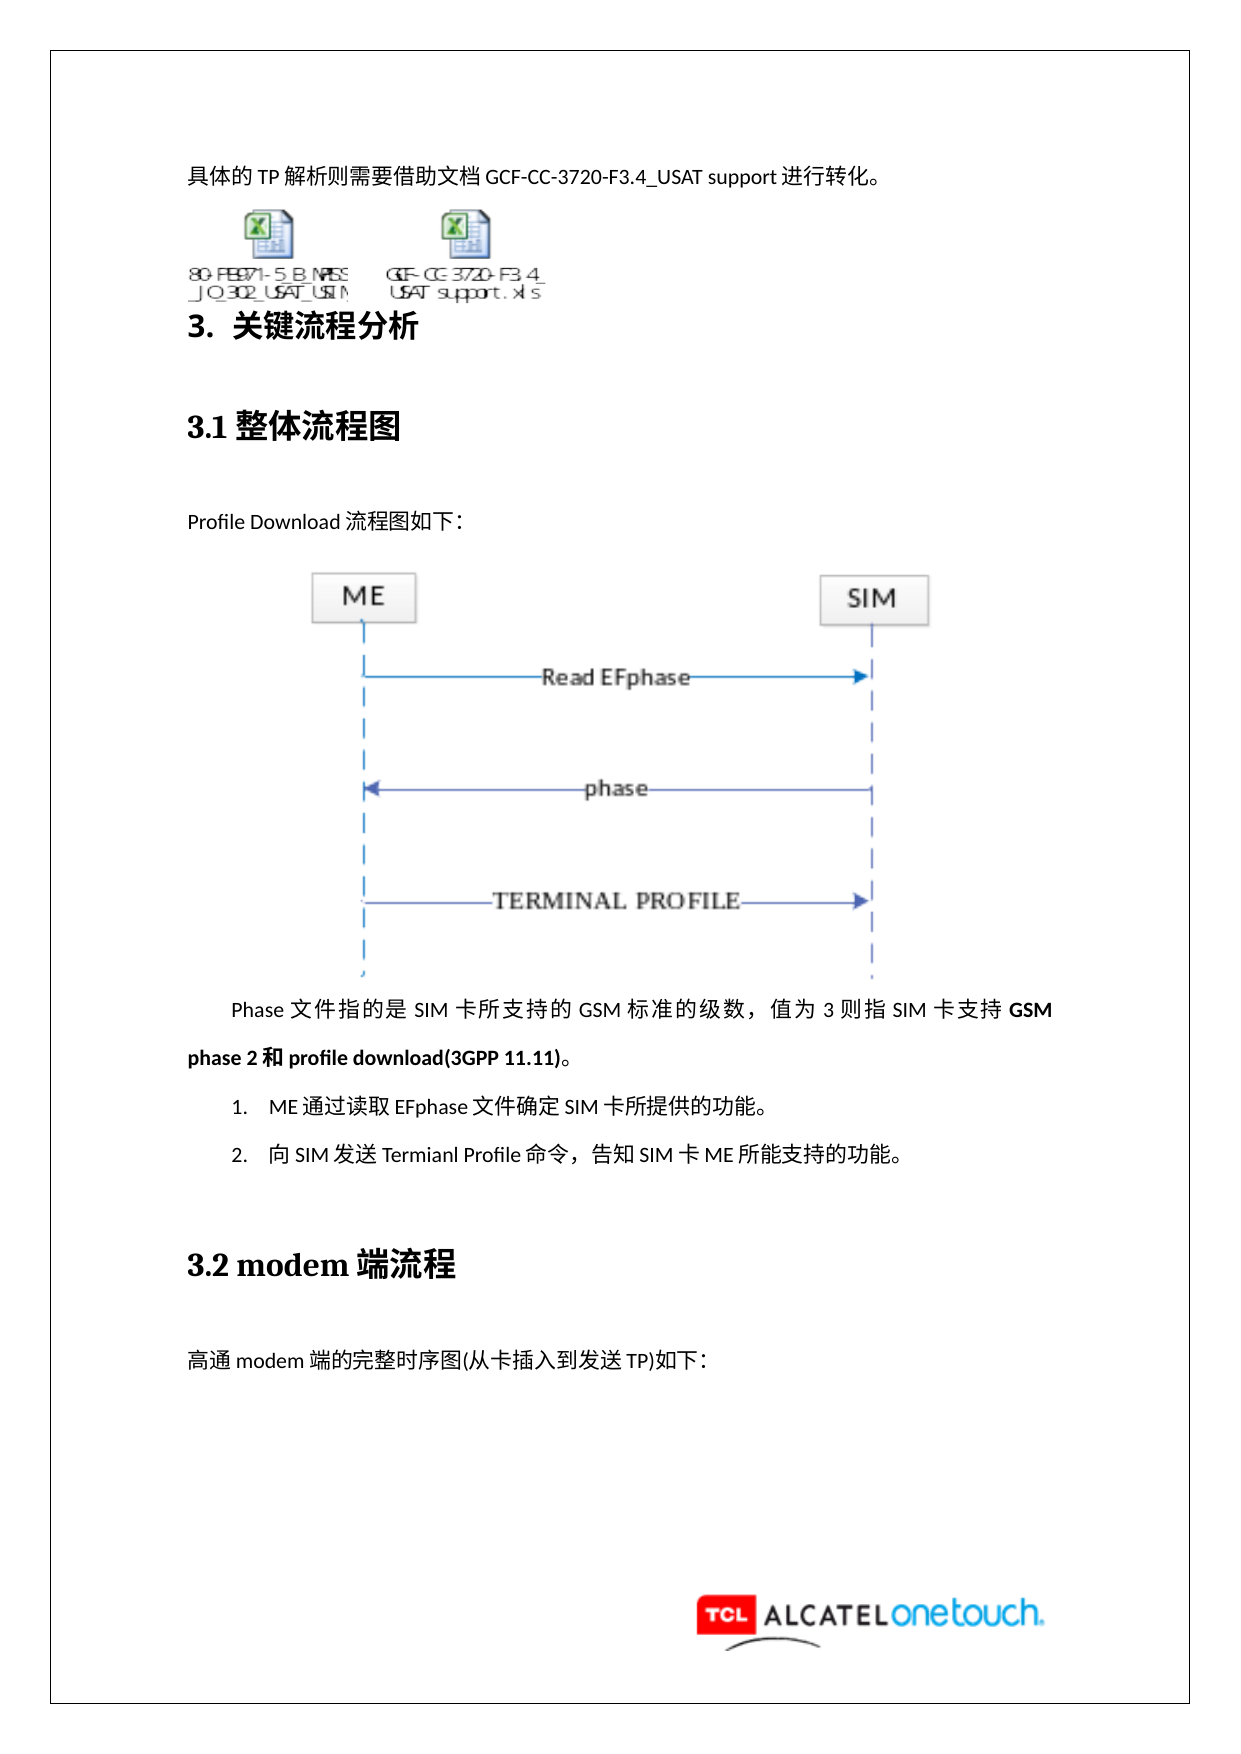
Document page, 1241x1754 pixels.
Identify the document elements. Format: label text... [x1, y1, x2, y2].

text Profile Download流程图如下： [187, 504, 1053, 536]
list 向SIM发送Termianl Profile命令，告知SIM卡ME所能支持的功能。 [231, 1137, 1053, 1169]
text 具体的TP解析则需要借助文档GCF-CC-3720-F3.4_USAT support进行转化。 [187, 159, 1053, 191]
subtitle 3.2 modem端流程 [187, 1230, 1053, 1295]
text 高通modem端的完整时序图(从卡插入到发送TP)如下： [187, 1342, 1053, 1375]
picture [691, 1588, 1053, 1651]
text Phase文件指的是SIM卡所支持的GSM标准的级数，值为3则指SIM卡支持GSM phase 2和profile download(3GPP 11.11)。 [187, 991, 1053, 1072]
subtitle 3.1 整体流程图 [187, 391, 1053, 456]
list ME通过读取EFphase文件确定SIM卡所提供的功能。 [231, 1088, 1053, 1121]
subtitle 关键流程分析 [187, 292, 1053, 357]
